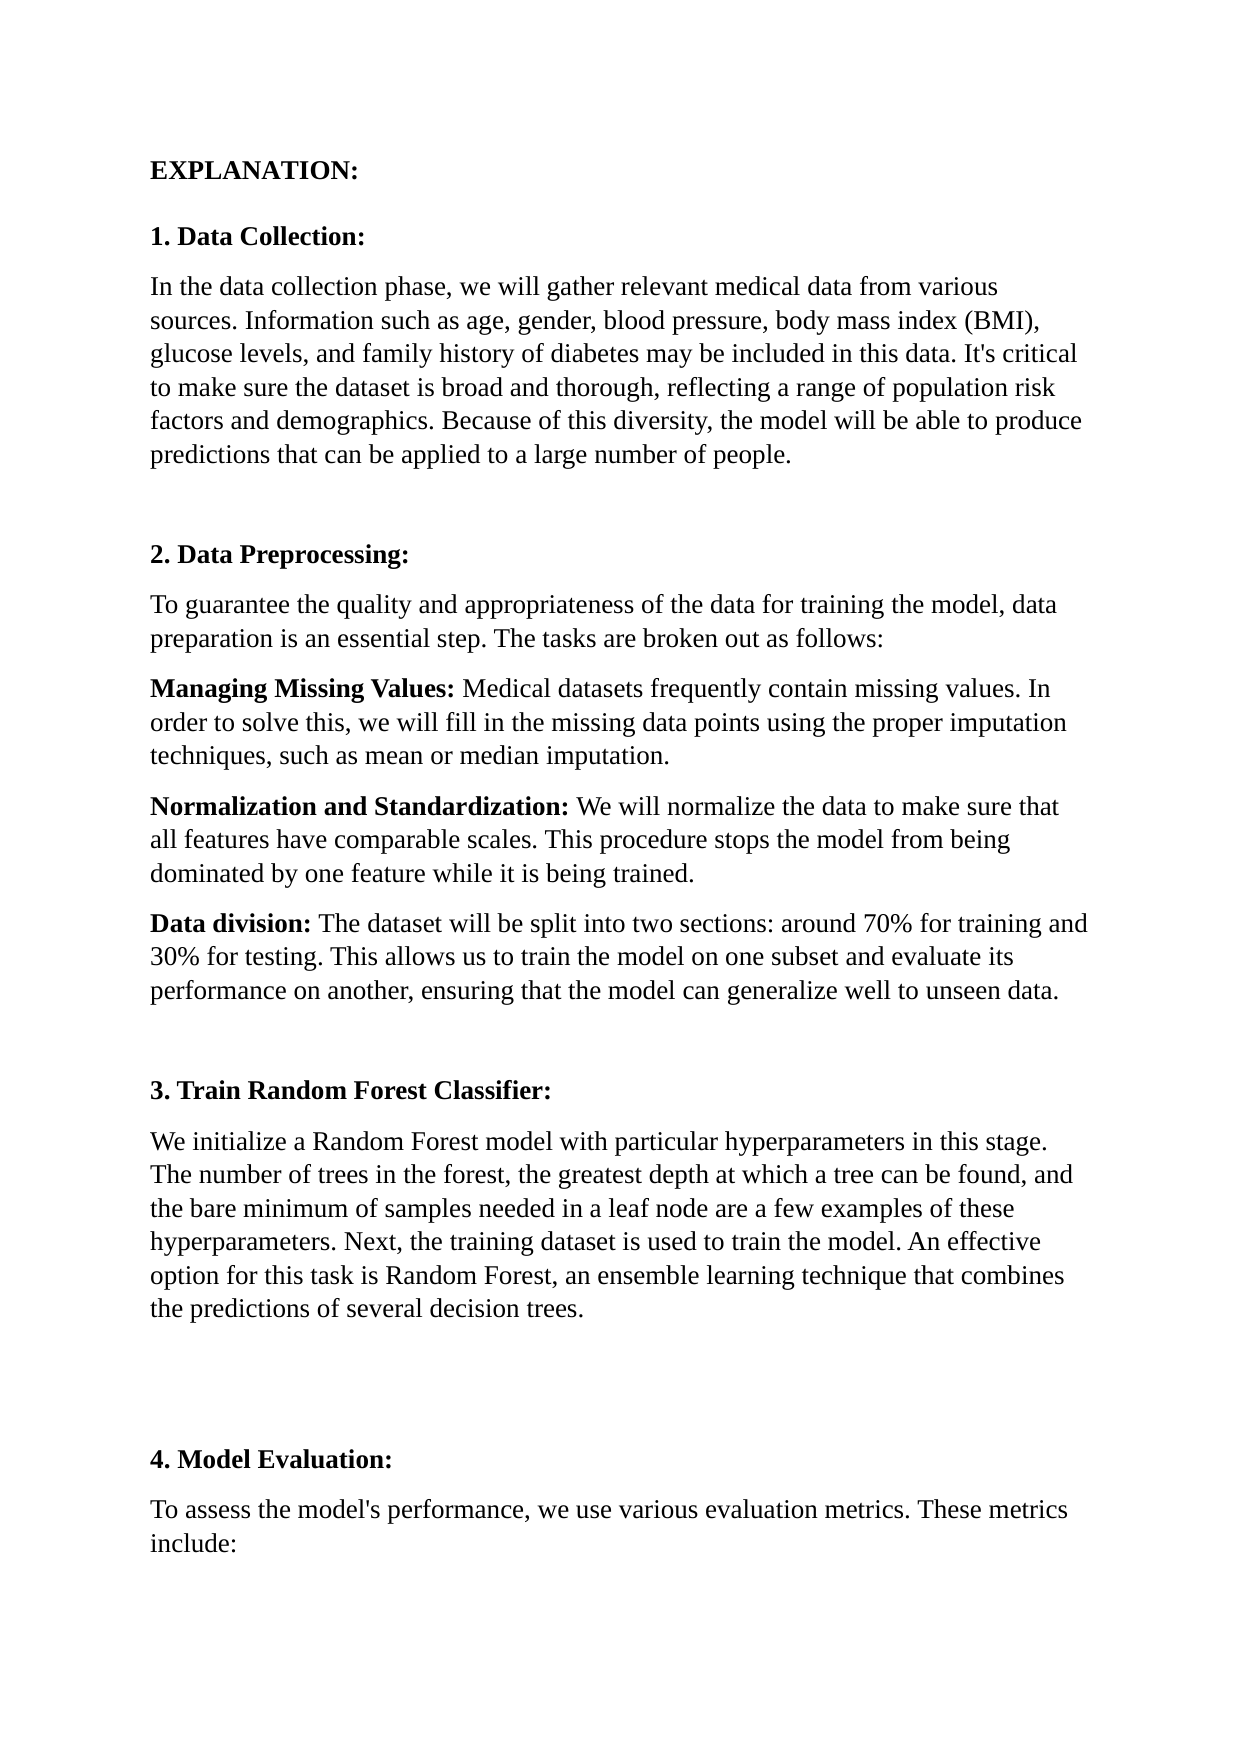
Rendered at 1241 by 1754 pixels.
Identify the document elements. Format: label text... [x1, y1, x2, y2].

text Managing Missing Values: Medical datasets frequently contain missing values. In order to solve this, we will fill in the missing data points using the proper imputation techniques, such as mean or median imputation. [150, 672, 1090, 771]
text In the data collection phase, we will gather relevant medical data from various sources. Information such as age, gender, blood pressure, body mass index (BMI), glucose levels, and family history of diabetes may be included in this data. It's critical to make sure the dataset is broad and thorough, reflecting a range of population risk factors and demographics. Because of this diversity, the model will be able to produce predictions that can be applied to a large number of people. [150, 270, 1090, 469]
text 1. Data Collection: [150, 220, 1090, 251]
text We initialize a Random Forest model with particular hyperparameters in this stage. The number of trees in the forest, the greatest depth at which a tree can be found, and the bare minimum of samples needed in a leaf node are a few examples of these hyperparameters. Next, the training dataset is used to train the model. An effective option for this task is Random Forest, an ensemble learning technique that combines the predictions of several decision trees. [150, 1124, 1090, 1323]
text 3. Train Random Forest Classifier: [150, 1074, 1090, 1106]
text EXPLANATION: [150, 150, 1090, 185]
text To guarantee the quality and appropriateness of the data for training the model, data preparation is an essential step. The tasks are broken out as follows: [150, 588, 1090, 653]
text To assess the model's performance, we use various evaluation metrics. These metrics include: [150, 1493, 1090, 1558]
text 4. Model Evaluation: [150, 1443, 1090, 1474]
text 2. Data Preprocessing: [150, 538, 1090, 569]
text Data division: The dataset will be split into two sections: around 70% for training and 30% for testing. This allows us to train the model on one subset and evaluate its performance on another, ensuring that the model can generalize well to unseen data. [150, 907, 1090, 1005]
text Normalization and Standardization: We will normalize the data to make sure that all features have comparable scales. This procedure stops the model from being dominated by one feature while it is being trained. [150, 789, 1090, 888]
